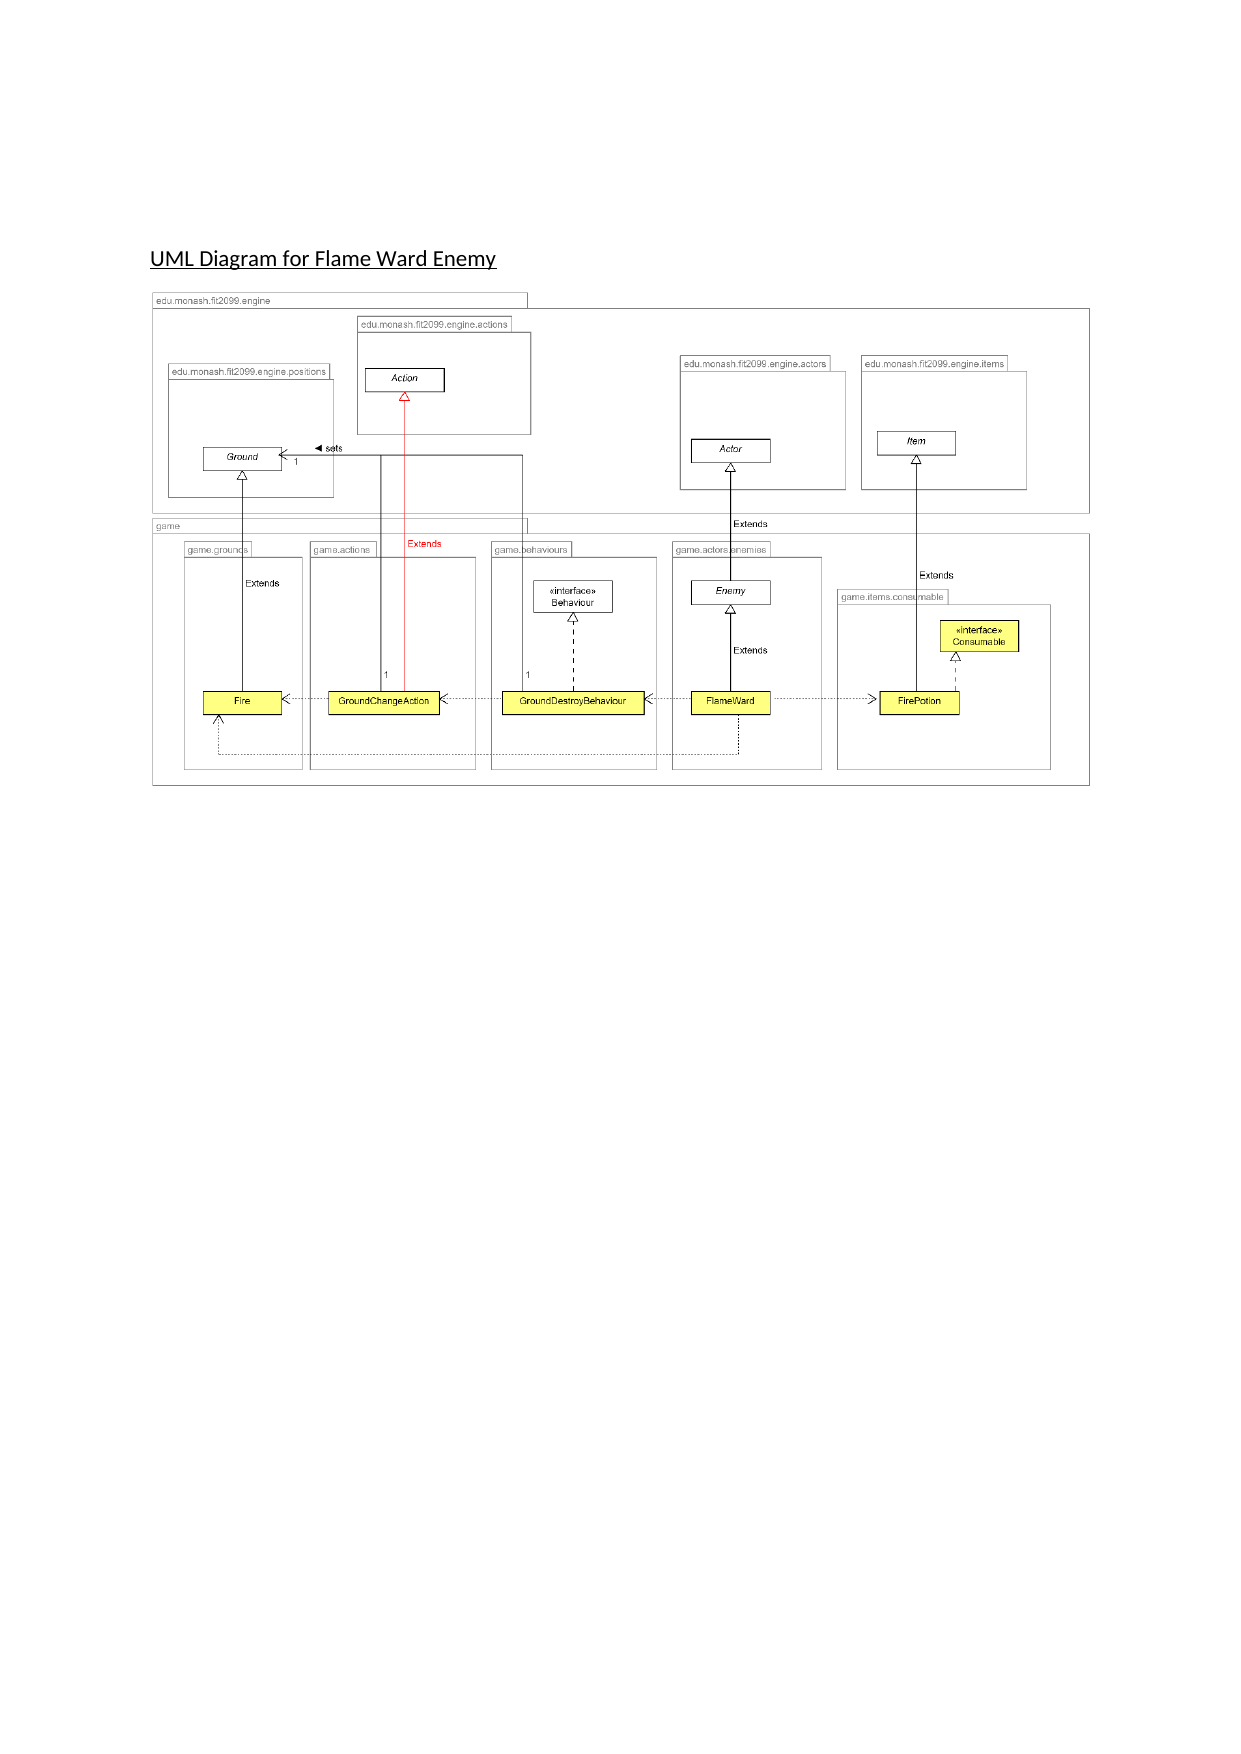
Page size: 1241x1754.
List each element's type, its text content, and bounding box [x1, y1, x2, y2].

text UML Diagram for Flame Ward Enemy [150, 244, 1090, 272]
picture [150, 290, 1091, 787]
